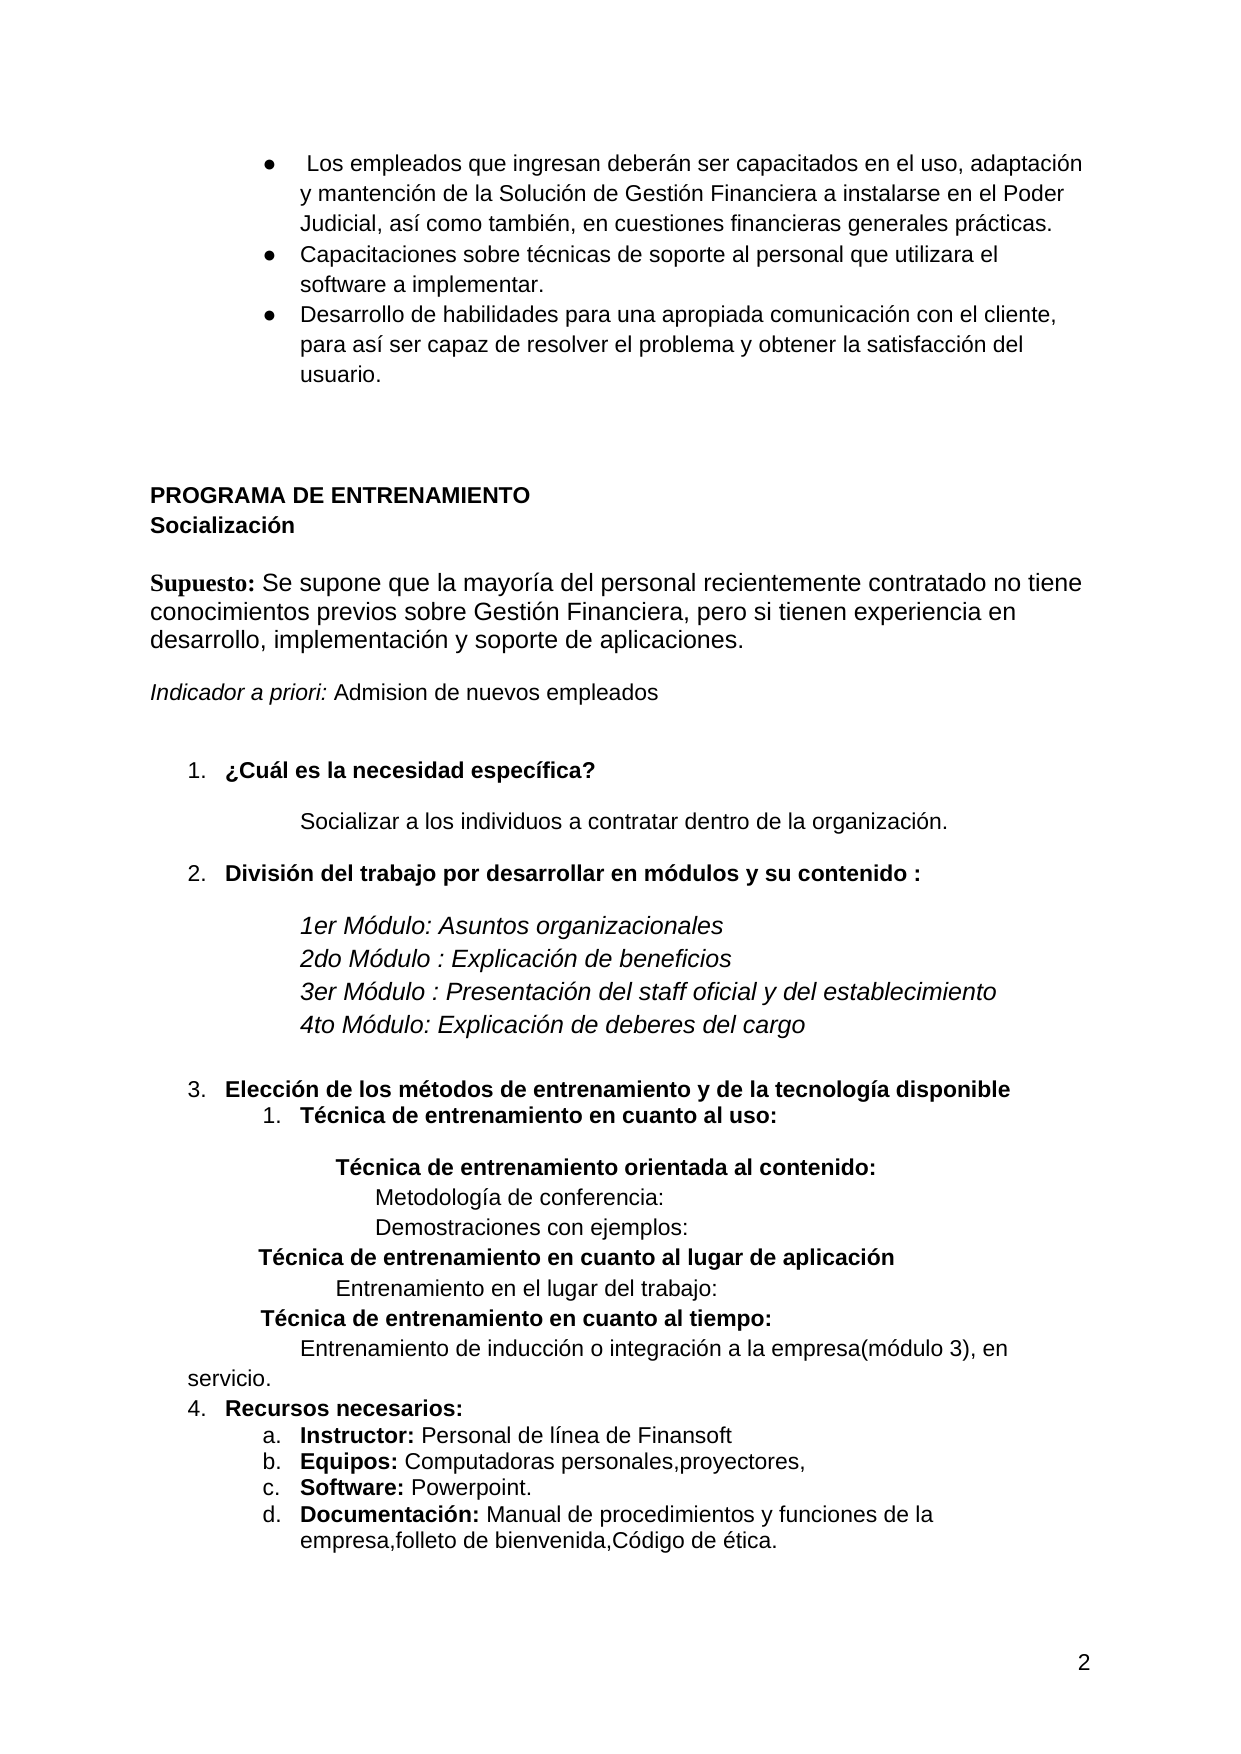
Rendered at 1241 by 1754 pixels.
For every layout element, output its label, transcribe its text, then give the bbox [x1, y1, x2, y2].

list ¿Cuál es la necesidad específica? [187, 757, 1090, 783]
list Software: Powerpoint. [262, 1474, 1090, 1501]
list Los empleados que ingresan deberán ser capacitados en el uso, adaptación y mantención de la Solución de Gestión Financiera a instalarse en el Poder Judicial, así como también, en cuestiones financieras generales prácticas. [262, 150, 1090, 237]
list División del trabajo por desarrollar en módulos y su contenido : [187, 859, 1090, 886]
list Instructor: Personal de línea de Finansoft [262, 1422, 1090, 1448]
text PROGRAMA DE ENTRENAMIENTO [150, 482, 1090, 509]
text Entrenamiento en el lugar del trabajo: [262, 1274, 1090, 1301]
text Supuesto: Se supone que la mayoría del personal recientemente contratado no tiene conocimientos previos sobre Gestión Financiera, pero si tienen experiencia en desarrollo, implementación y soporte de aplicaciones. [150, 568, 1090, 654]
list Documentación: Manual de procedimientos y funciones de la empresa,folleto de bienvenida,Código de ética. [262, 1501, 1090, 1553]
list Técnica de entrenamiento en cuanto al uso: [262, 1102, 1090, 1129]
text Técnica de entrenamiento orientada al contenido: [262, 1154, 1090, 1180]
text 2do Módulo : Explicación de beneficios [300, 944, 1090, 973]
text 1er Módulo: Asuntos organizacionales [300, 911, 1090, 939]
text Entrenamiento de inducción o integración a la empresa(módulo 3), en servicio. [187, 1335, 1090, 1391]
text Socialización [150, 512, 1090, 539]
text Técnica de entrenamiento en cuanto al tiempo: [187, 1305, 1090, 1331]
text Demostraciones con ejemplos: [337, 1214, 1090, 1240]
text Indicador a priori: Admision de nuevos empleados [150, 679, 1090, 705]
text 4to Módulo: Explicación de deberes del cargo [300, 1010, 1090, 1039]
text Metodología de conferencia: [262, 1184, 1090, 1210]
list Equipos: Computadoras personales,proyectores, [262, 1448, 1090, 1474]
list Capacitaciones sobre técnicas de soporte al personal que utilizara el software a implementar. [262, 241, 1090, 297]
list Elección de los métodos de entrenamiento y de la tecnología disponible [187, 1076, 1090, 1102]
text Técnica de entrenamiento en cuanto al lugar de aplicación [150, 1244, 1090, 1271]
list Desarrollo de habilidades para una apropiada comunicación con el cliente, para así ser capaz de resolver el problema y obtener la satisfacción del usuario. [262, 301, 1090, 388]
text 3er Módulo : Presentación del staff oficial y del establecimiento [300, 977, 1090, 1006]
list Recursos necesarios: [187, 1395, 1090, 1422]
text Socializar a los individuos a contratar dentro de la organización. [300, 808, 1090, 834]
